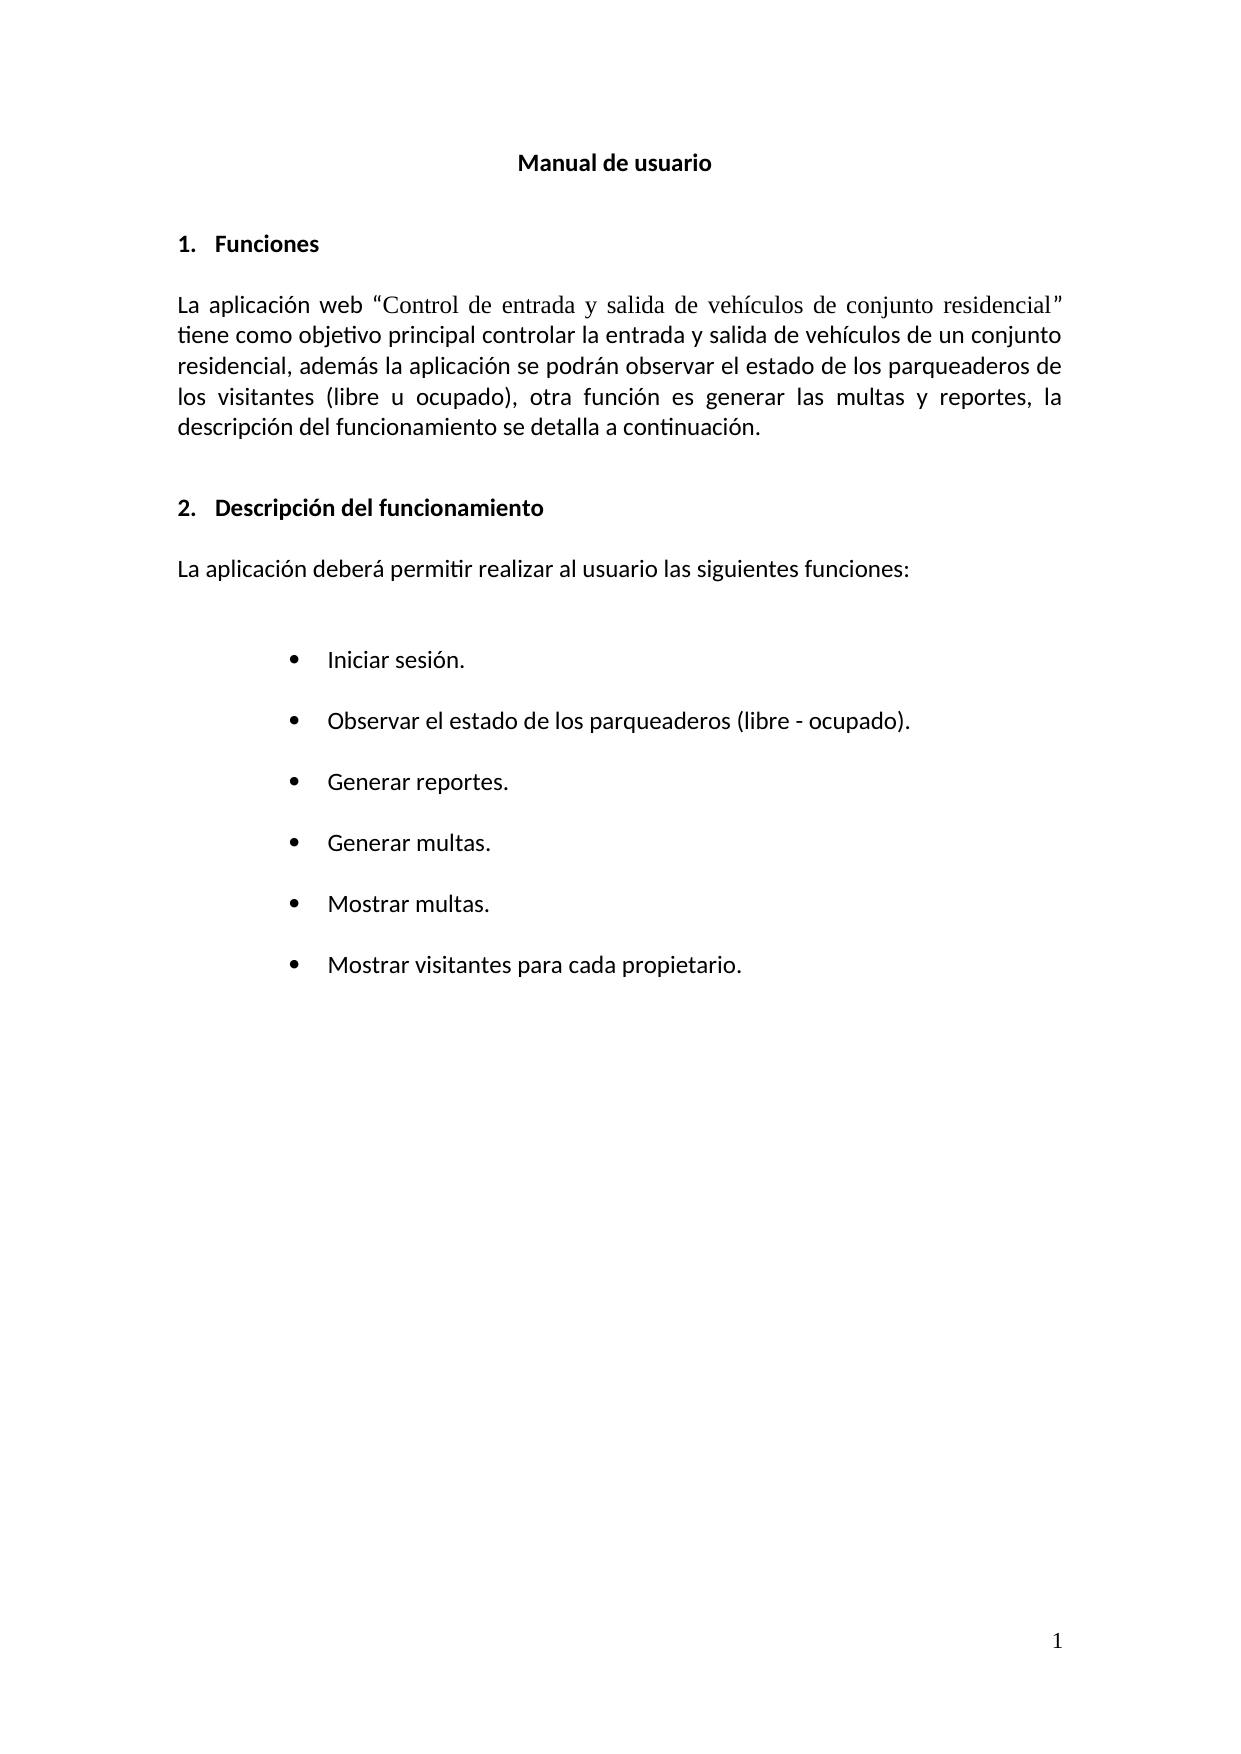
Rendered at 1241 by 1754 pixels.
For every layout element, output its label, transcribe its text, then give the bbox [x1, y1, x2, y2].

list Mostrar multas. [290, 888, 1063, 919]
text La aplicación web “Control de entrada y salida de vehículos de conjunto residencial” tiene como objetivo principal controlar la entrada y salida de vehículos de un conjunto residencial, además la aplicación se podrán observar el estado de los parqueaderos de los visitantes (libre u ocupado), otra función es generar las multas y reportes, la descripción del funcionamiento se detalla a continuación. [177, 289, 1063, 442]
list Generar reportes. [290, 766, 1063, 797]
subtitle Funciones [177, 228, 1063, 259]
subtitle Descripción del funcionamiento [177, 492, 1063, 522]
text Manual de usuario [177, 148, 1052, 178]
list Generar multas. [290, 827, 1063, 858]
list Iniciar sesión. [290, 644, 1063, 675]
text La aplicación deberá permitir realizar al usuario las siguientes funciones: [177, 553, 1063, 583]
list Observar el estado de los parqueaderos (libre - ocupado). [290, 705, 1063, 736]
list Mostrar visitantes para cada propietario. [290, 949, 1063, 980]
